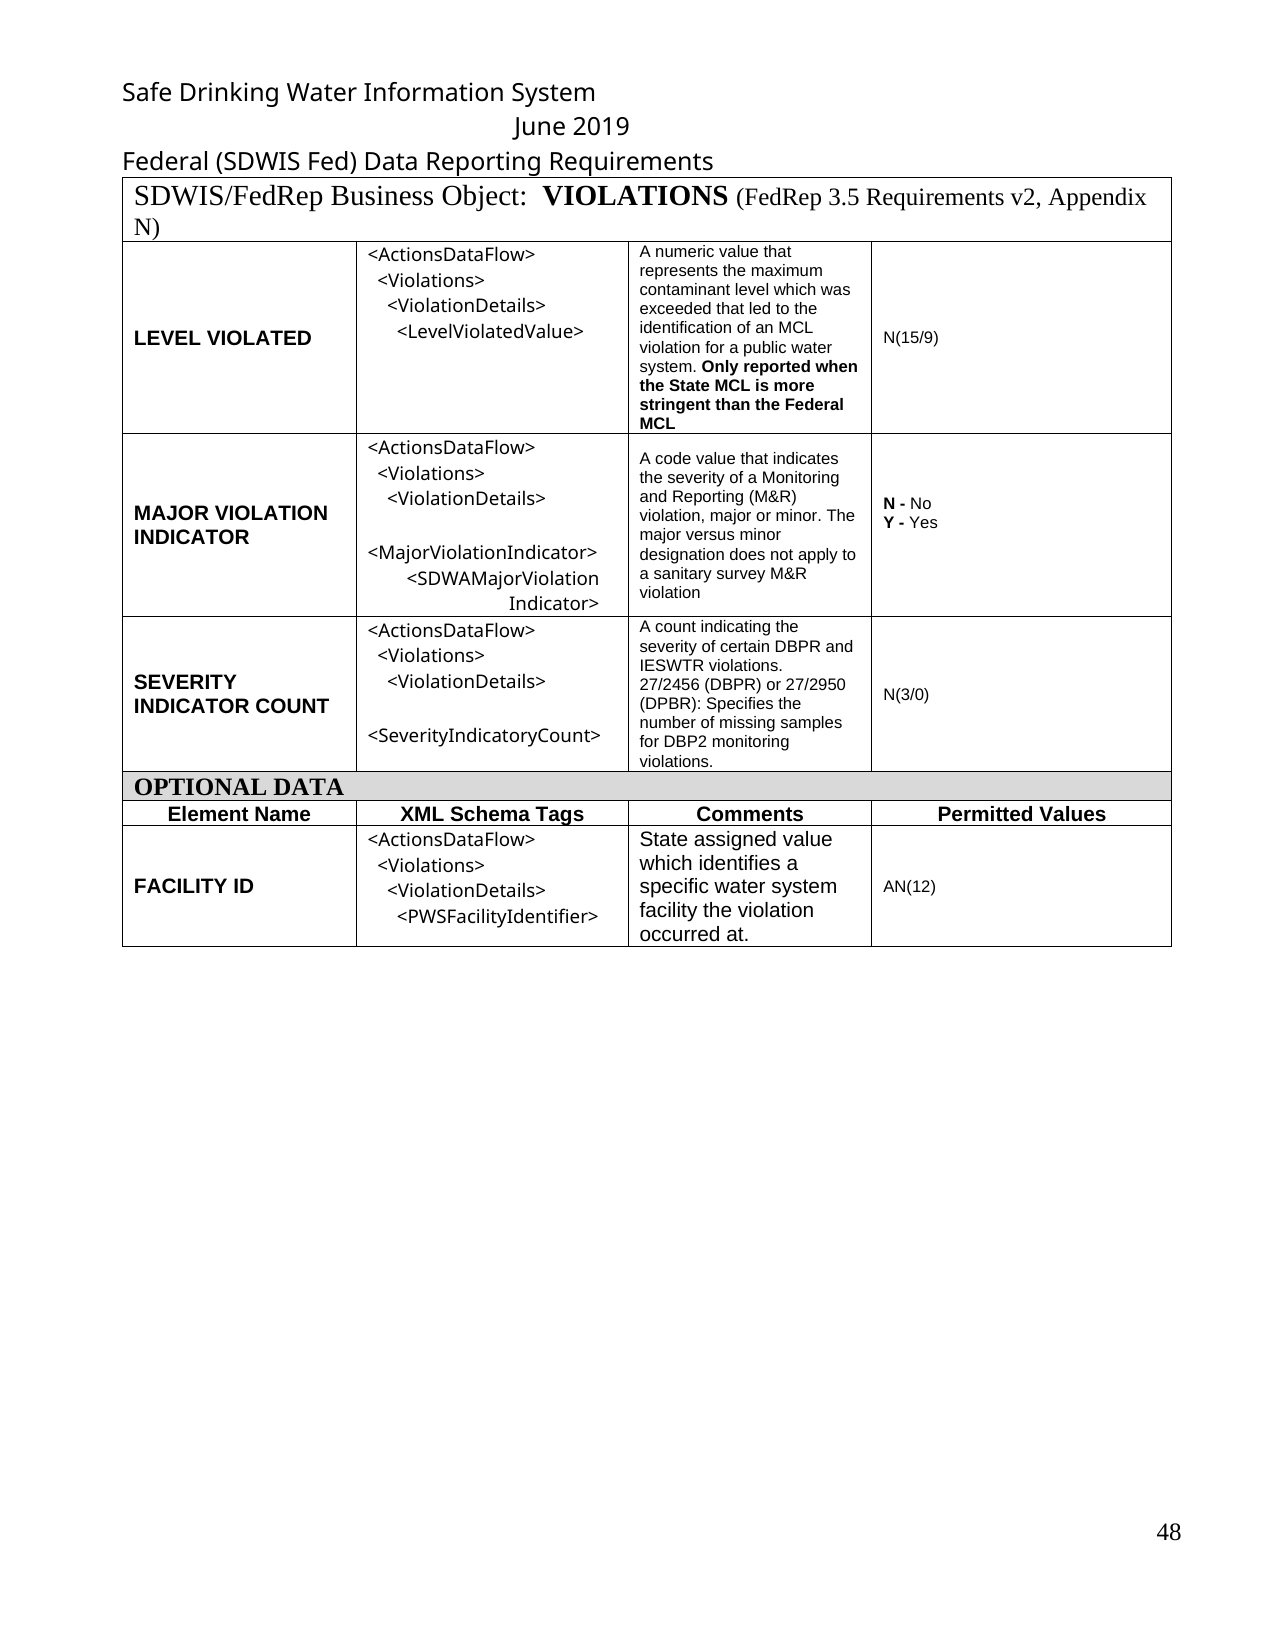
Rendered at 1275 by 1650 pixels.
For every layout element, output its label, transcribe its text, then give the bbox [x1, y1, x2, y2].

table_cell Element Name [123, 801, 356, 825]
table_cell A count indicating the severity of certain DBPR and IESWTR violations. 27/2456 (DBPR) or 27/2950 (DPBR): Specifies the number of missing samples for DBP2 monitoring violations. [629, 617, 871, 771]
table_cell SEVERITY INDICATOR COUNT [123, 617, 356, 771]
table_cell MAJOR VIOLATION INDICATOR [123, 434, 356, 616]
table_cell Comments [629, 801, 871, 825]
table_header SDWIS/FedRep Business Object: VIOLATIONS (FedRep 3.5 Requirements v2, Appendix N) [123, 178, 1171, 241]
table_cell <ActionsDataFlow> <Violations> <ViolationDetails> <LevelViolatedValue> [357, 242, 628, 433]
table_cell State assigned value which identifies a specific water system facility the violation occurred at. [629, 826, 871, 946]
table_cell N(15/9) [872, 242, 1171, 433]
table_cell Permitted Values [872, 801, 1171, 825]
table_cell OPTIONAL DATA [123, 772, 1171, 800]
table_cell <ActionsDataFlow> <Violations> <ViolationDetails> <MajorViolationIndicator> <SDWAMajorViolation Indicator> [357, 434, 628, 616]
table_cell XML Schema Tags [357, 801, 628, 825]
table_cell LEVEL VIOLATED [123, 242, 356, 433]
table_cell AN(12) [872, 826, 1171, 946]
table_cell FACILITY ID [123, 826, 356, 946]
table_cell <ActionsDataFlow> <Violations> <ViolationDetails> <PWSFacilityIdentifier> [357, 826, 628, 946]
table_cell N - No Y - Yes [872, 434, 1171, 616]
table_cell A code value that indicates the severity of a Monitoring and Reporting (M&R) violation, major or minor. The major versus minor designation does not apply to a sanitary survey M&R violation [629, 434, 871, 616]
table_cell <ActionsDataFlow> <Violations> <ViolationDetails> <SeverityIndicatoryCount> [357, 617, 628, 771]
table_cell A numeric value that represents the maximum contaminant level which was exceeded that led to the identification of an MCL violation for a public water system. Only reported when the State MCL is more stringent than the Federal MCL [629, 242, 871, 433]
table_cell N(3/0) [872, 617, 1171, 771]
